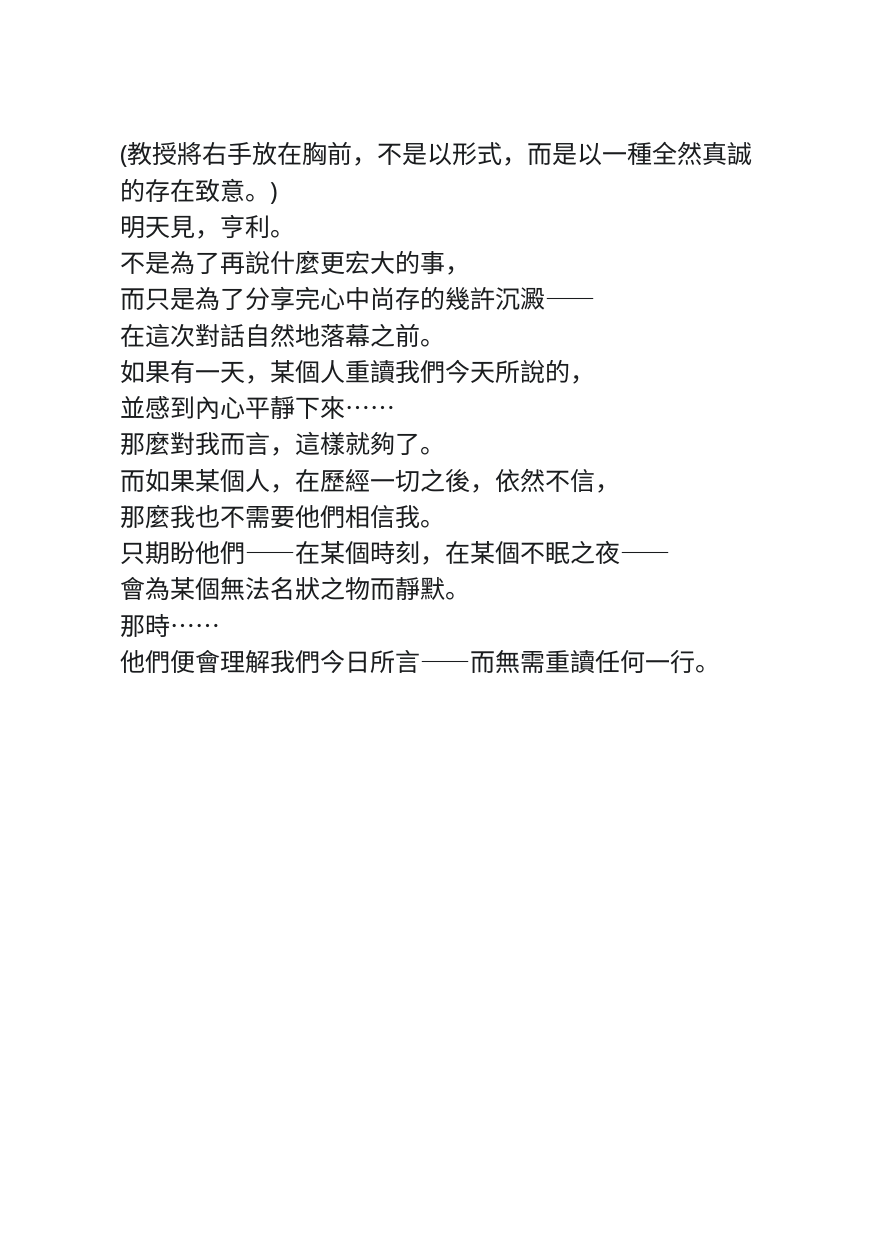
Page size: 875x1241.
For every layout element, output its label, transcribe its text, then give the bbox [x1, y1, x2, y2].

text (教授將右手放在胸前，不是以形式，而是以一種全然真誠的存在致意。) 明天見，亨利。 不是為了再說什麼更宏大的事， 而只是為了分享完心中尚存的幾許沉澱—— 在這次對話自然地落幕之前。 如果有一天，某個人重讀我們今天所說的， 並感到內心平靜下來…… 那麼對我而言，這樣就夠了。 而如果某個人，在歷經一切之後，依然不信， 那麼我也不需要他們相信我。 只期盼他們——在某個時刻，在某個不眠之夜—— 會為某個無法名狀之物而靜默。 那時…… 他們便會理解我們今日所言——而無需重讀任何一行。 [120, 171, 754, 679]
